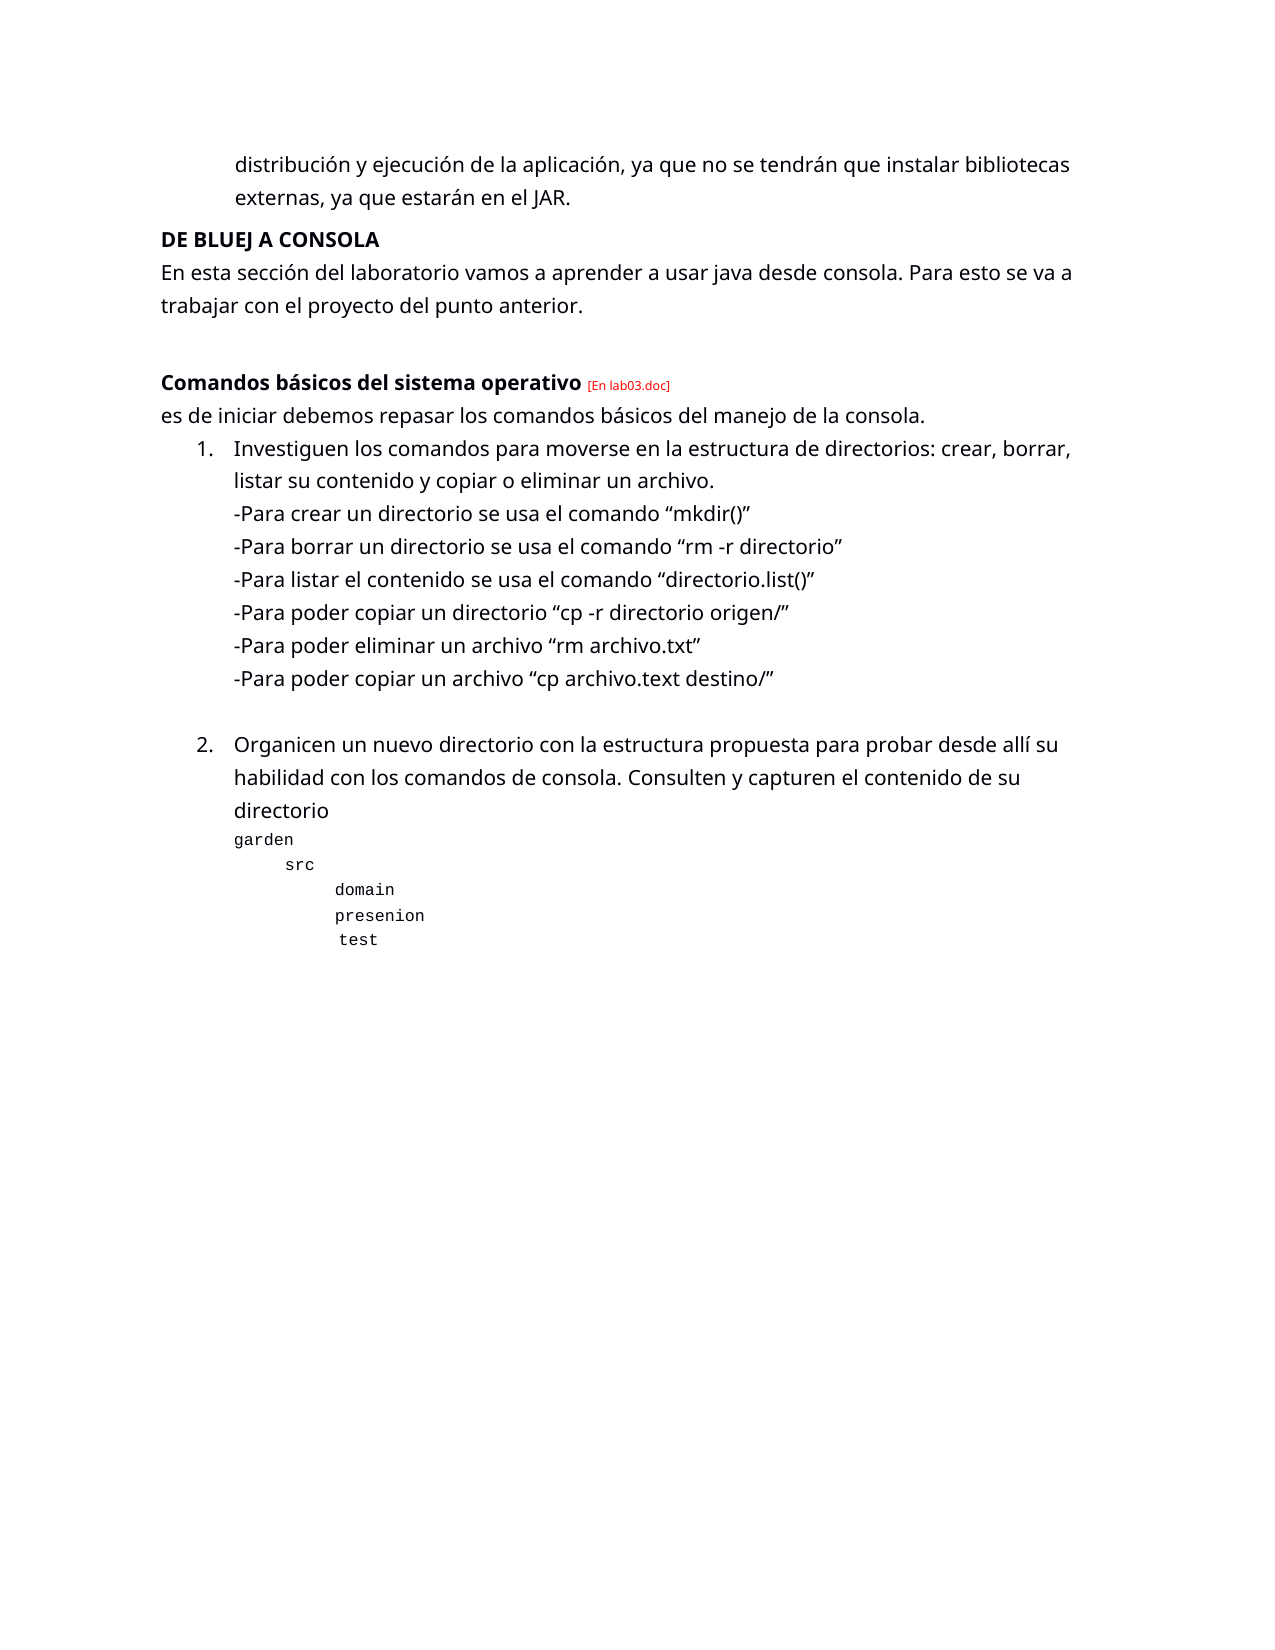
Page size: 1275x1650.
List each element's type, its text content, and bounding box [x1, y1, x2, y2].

subtitle DE BLUEJ A CONSOLA [161, 225, 1125, 253]
text src [284, 856, 1125, 875]
text En esta sección del laboratorio vamos a aprender a usar java desde consola. Para esto se va a trabajar con el proyecto del punto anterior. [161, 258, 1091, 319]
list -Para poder eliminar un archivo “rm archivo.txt” [234, 631, 1107, 660]
list Investiguen los comandos para moverse en la estructura de directorios: crear, borrar, listar su contenido y copiar o eliminar un archivo. [196, 434, 1107, 495]
list Organicen un nuevo directorio con la estructura propuesta para probar desde allí su habilidad con los comandos de consola. Consulten y capturen el contenido de su directorio [196, 730, 1091, 824]
list -Para listar el contenido se usa el comando “directorio.list()” [234, 565, 1107, 594]
list -Para poder copiar un directorio “cp -r directorio origen/” [234, 598, 1107, 627]
text domain [334, 881, 436, 900]
list -Para poder copiar un archivo “cp archivo.text destino/” [234, 664, 1107, 693]
text garden [234, 831, 1125, 850]
text presenion test [334, 908, 436, 950]
text Comandos básicos del sistema operativo [En lab03.doc] [161, 368, 1125, 396]
list -Para crear un directorio se usa el comando “mkdir()” [234, 499, 1107, 528]
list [234, 150, 1125, 211]
text es de iniciar debemos repasar los comandos básicos del manejo de la consola. [161, 401, 1125, 429]
list -Para borrar un directorio se usa el comando “rm -r directorio” [234, 532, 1107, 561]
